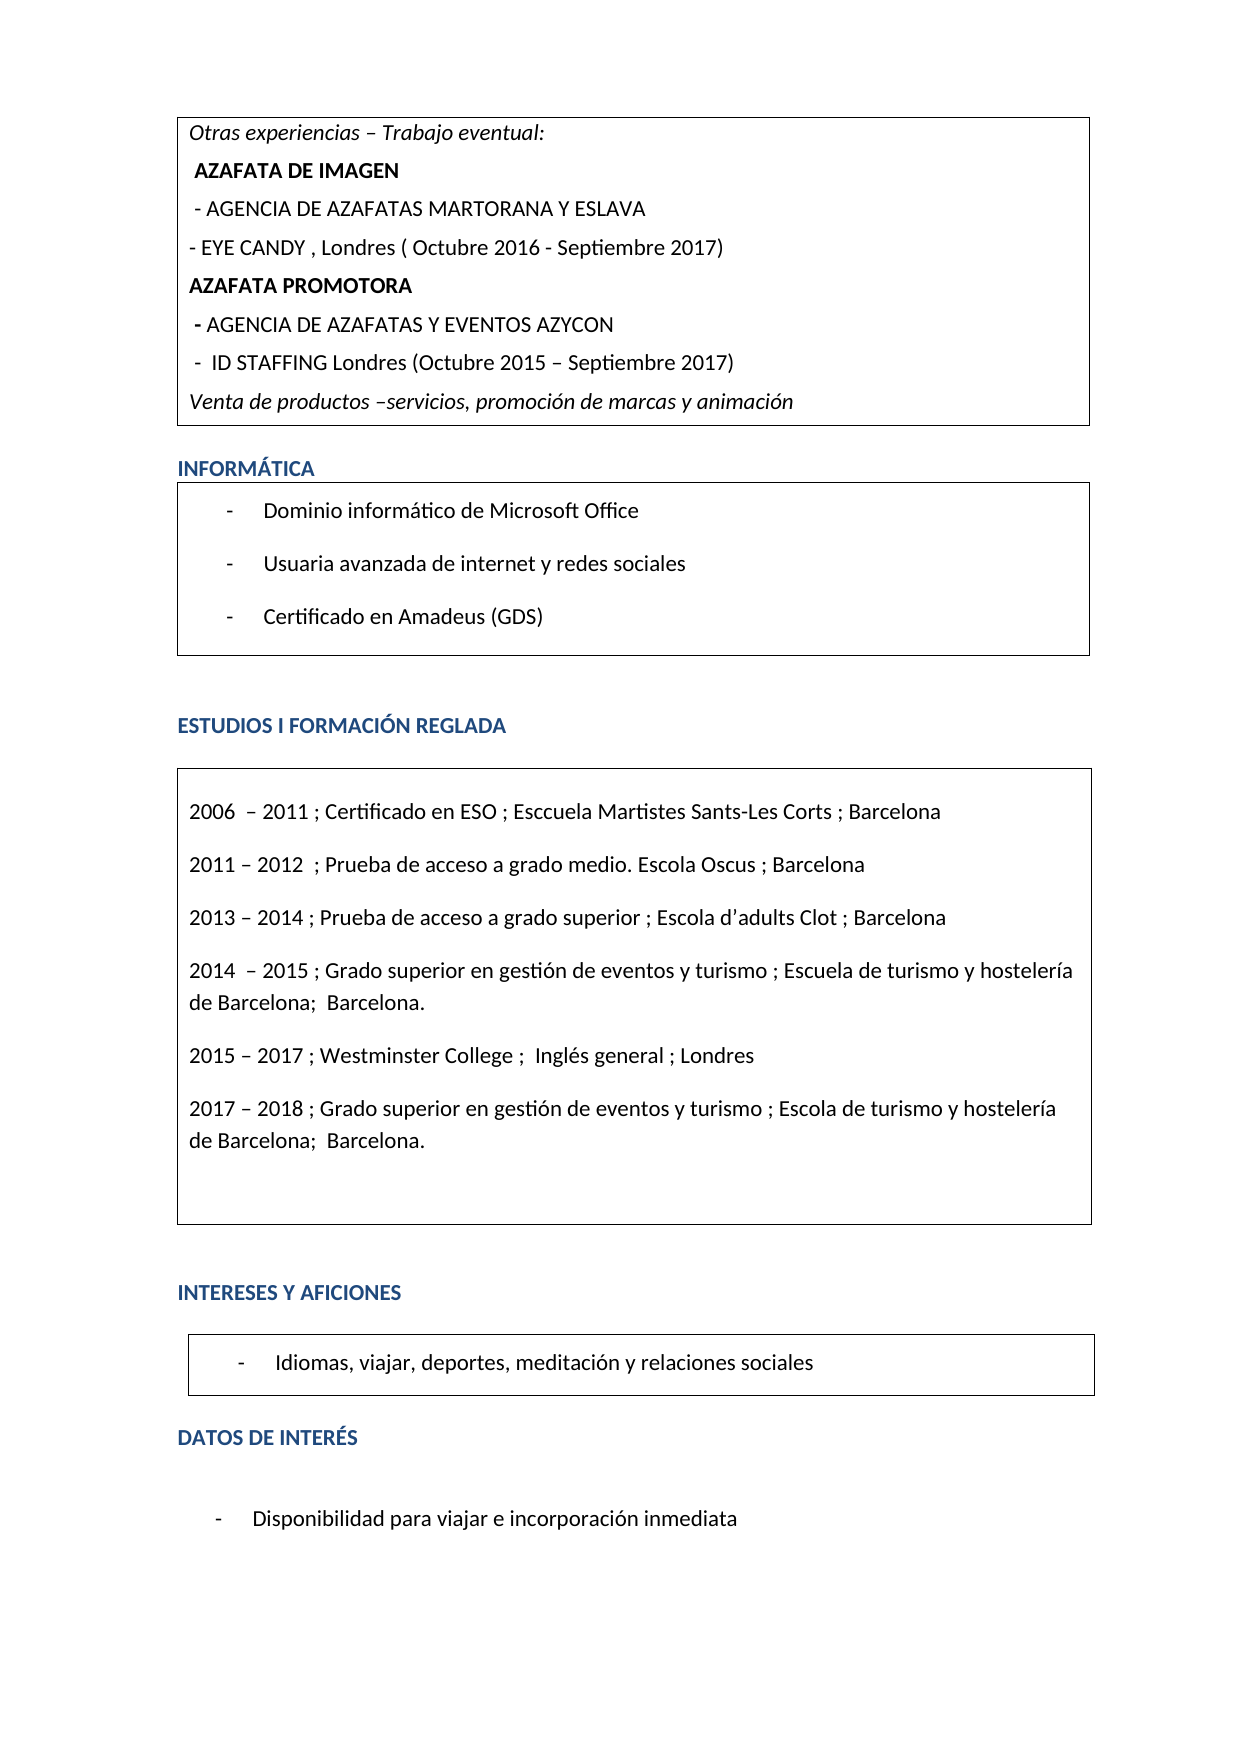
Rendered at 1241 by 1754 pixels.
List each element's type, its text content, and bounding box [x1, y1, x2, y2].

text INFORMÁTICA [177, 454, 1063, 482]
table_header Otras experiencias – Trabajo eventual: AZAFATA DE IMAGEN - AGENCIA DE AZAFATAS MARTORANA Y ESLAVA - EYE CANDY , Londres ( Octubre 2016 - Septiembre 2017) AZAFATA PROMOTORA - AGENCIA DE AZAFATAS Y EVENTOS AZYCON - ID STAFFING Londres (Octubre 2015 – Septiembre 2017) Venta de productos –servicios, promoción de marcas y animación [178, 118, 1089, 425]
list Disponibilidad para viajar e incorporación inmediata [215, 1504, 1063, 1533]
table_header Dominio informático de Microsoft Office Usuaria avanzada de internet y redes sociales Certificado en Amadeus (GDS) [178, 483, 1089, 654]
table_header 2006 – 2011 ; Certificado en ESO ; Esccuela Martistes Sants-Les Corts ; Barcelona 2011 – 2012 ; Prueba de acceso a grado medio. Escola Oscus ; Barcelona 2013 – 2014 ; Prueba de acceso a grado superior ; Escola d’adults Clot ; Barcelona 2014 – 2015 ; Grado superior en gestión de eventos y turismo ; Escuela de turismo y hostelería de Barcelona; Barcelona. 2015 – 2017 ; Westminster College ; Inglés general ; Londres 2017 – 2018 ; Grado superior en gestión de eventos y turismo ; Escola de turismo y hostelería de Barcelona; Barcelona. [178, 769, 1091, 1224]
text INTERESES Y AFICIONES [177, 1278, 1063, 1306]
text ESTUDIOS I FORMACIÓN REGLADA [177, 712, 1063, 740]
table_header Idiomas, viajar, deportes, meditación y relaciones sociales [189, 1335, 1094, 1394]
text DATOS DE INTERÉS [177, 1423, 1063, 1452]
